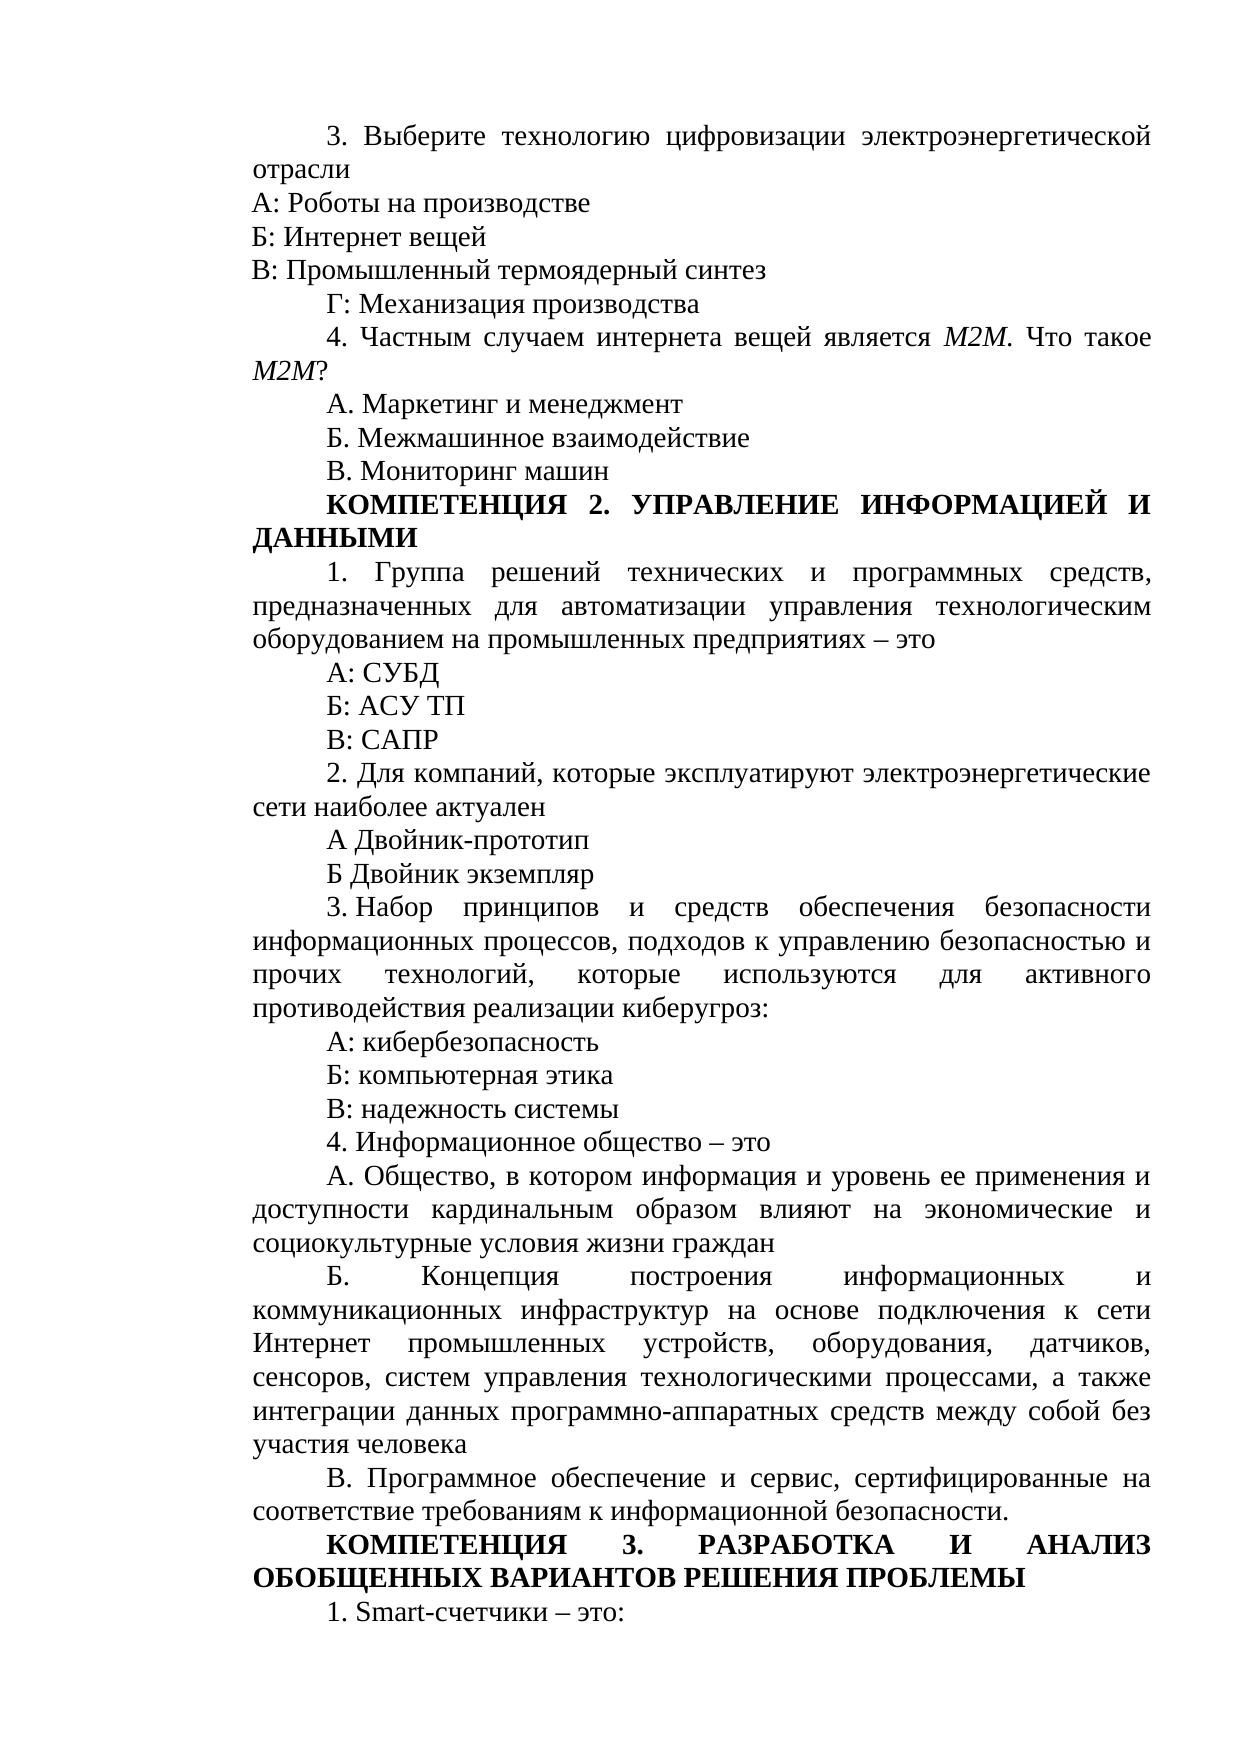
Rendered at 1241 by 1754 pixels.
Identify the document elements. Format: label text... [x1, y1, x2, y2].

text Б. Концепция построения информационных и коммуникационных инфраструктур на основе подключения к сети Интернет промышленных устройств, оборудования, датчиков, сенсоров, систем управления технологическими процессами, а также интеграции данных программно-аппаратных средств между собой без участия человека [252, 1258, 1152, 1460]
text 1. Группа решений технических и программных средств, предназначенных для автоматизации управления технологическим оборудованием на промышленных предприятиях – это [252, 554, 1152, 655]
text В: надежность системы [252, 1091, 1152, 1124]
text 3. Выберите технологию цифровизации электроэнергетической отрасли [252, 118, 1152, 185]
text 4. Информационное общество – это [252, 1124, 1152, 1158]
text Б. Межмашинное взаимодействие [252, 420, 1152, 453]
text В. Мониторинг машин [252, 453, 1152, 487]
text А. Маркетинг и менеджмент [252, 386, 1152, 420]
text В: САПР [252, 722, 1152, 755]
text 3. Набор принципов и средств обеспечения безопасности информационных процессов, подходов к управлению безопасностью и прочих технологий, которые используются для активного противодействия реализации киберугроз: [252, 889, 1152, 1024]
text В. Программное обеспечение и сервис, сертифицированные на соответствие требованиям к информационной безопасности. [252, 1460, 1152, 1527]
text 4. Частным случаем интернета вещей является M2M. Что такое M2M? [252, 319, 1152, 386]
text КОМПЕТЕНЦИЯ 2. УПРАВЛЕНИЕ ИНФОРМАЦИЕЙ И ДАННЫМИ [252, 487, 1152, 554]
text А Двойник-прототип [252, 822, 1152, 856]
text Б: компьютерная этика [252, 1057, 1152, 1091]
text Г: Механизация производства [252, 286, 1152, 319]
text 2. Для компаний, которые эксплуатируют электроэнергетические сети наиболее актуален [252, 755, 1152, 822]
text Б Двойник экземпляр [252, 856, 1152, 889]
text А. Общество, в котором информация и уровень ее применения и доступности кардинальным образом влияют на экономические и социокультурные условия жизни граждан [252, 1158, 1152, 1258]
text КОМПЕТЕНЦИЯ 3. РАЗРАБОТКА И АНАЛИЗ ОБОБЩЕННЫХ ВАРИАНТОВ РЕШЕНИЯ ПРОБЛЕМЫ [252, 1527, 1152, 1594]
text Б: АСУ ТП [252, 688, 1152, 722]
text А: СУБД [252, 655, 1152, 688]
text 1. Smart-счетчики – это: [252, 1594, 1152, 1627]
text А: кибербезопасность [252, 1024, 1152, 1057]
list Б: Интернет вещей [177, 219, 1152, 252]
list А: Роботы на производстве [177, 185, 1152, 219]
list В: Промышленный термоядерный синтез [177, 252, 1152, 286]
